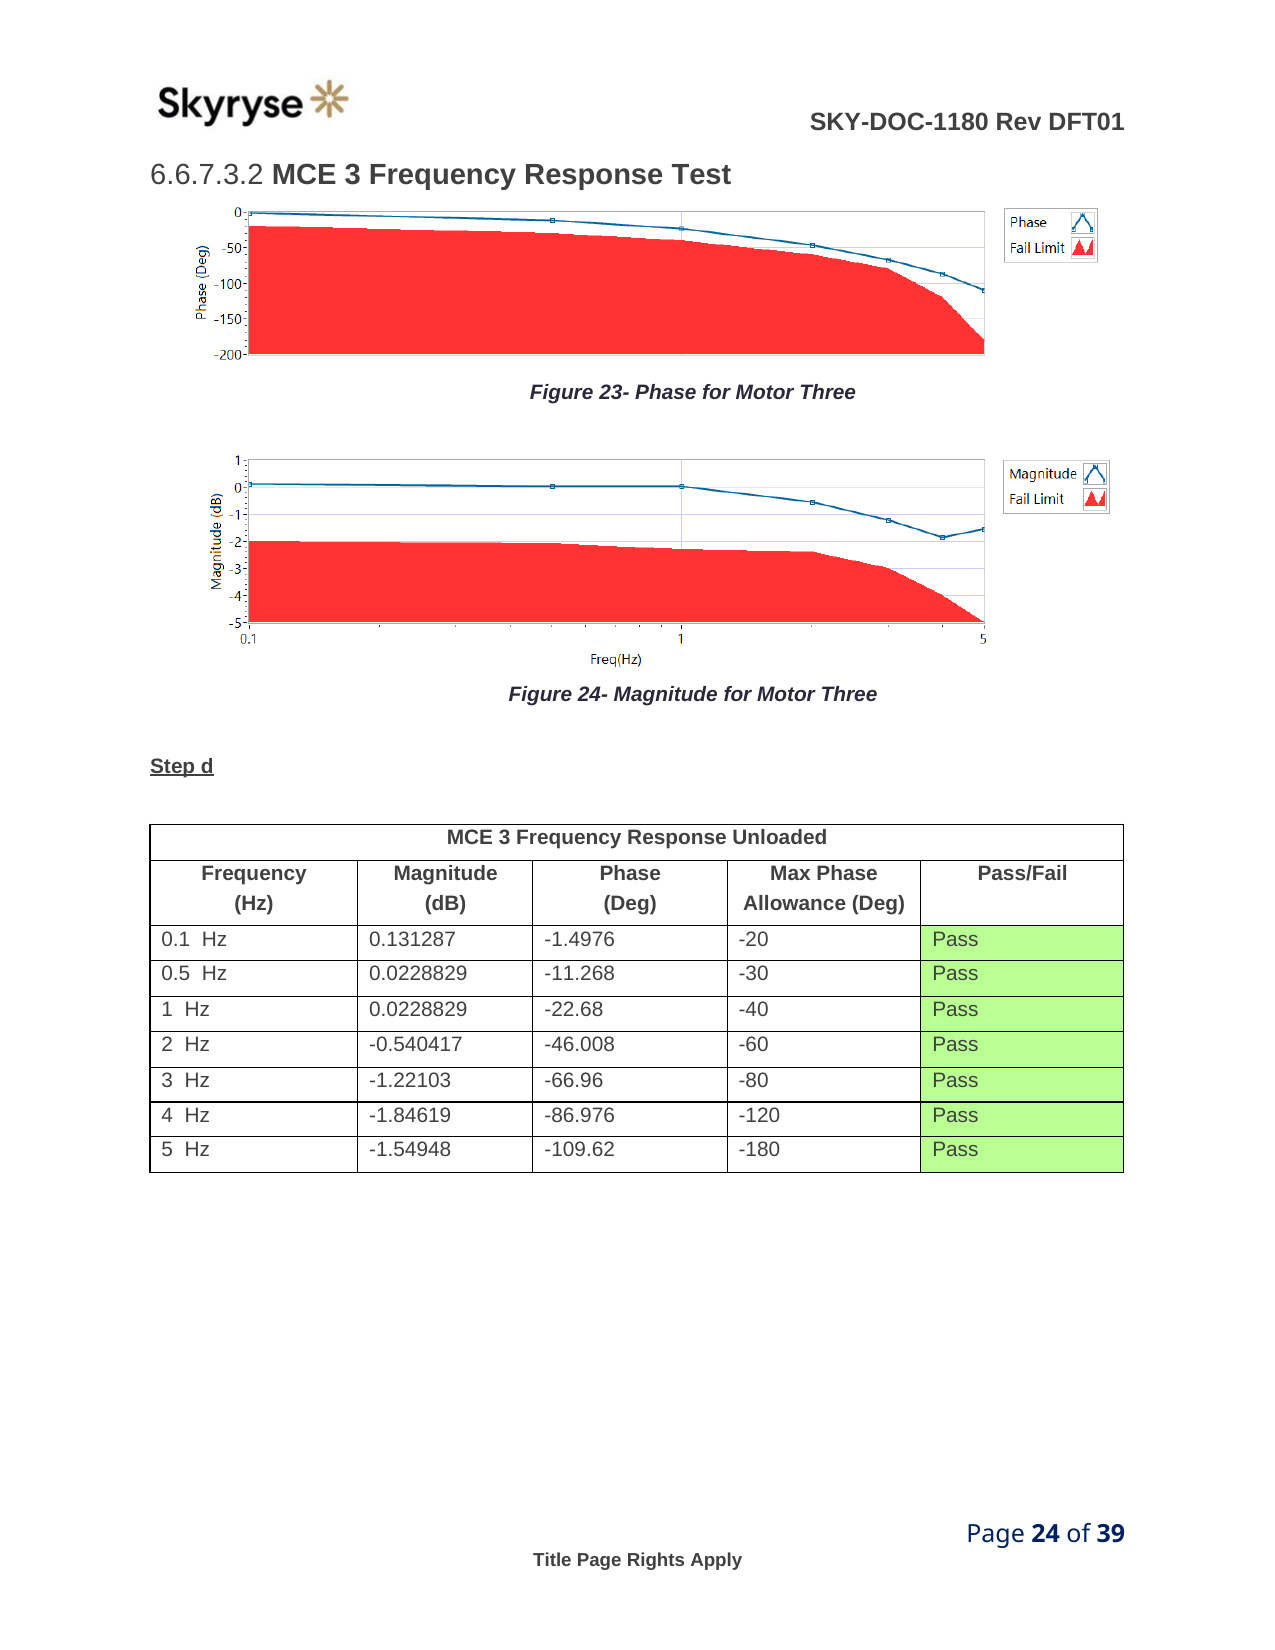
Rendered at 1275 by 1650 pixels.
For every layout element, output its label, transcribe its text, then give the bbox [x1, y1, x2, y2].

table_cell Pass [921, 926, 1123, 960]
table_cell -66.96 [533, 1068, 727, 1101]
table_cell 2 Hz [151, 1032, 357, 1067]
table_cell Pass/Fail [921, 861, 1123, 925]
table_cell Frequency (Hz) [151, 861, 357, 925]
table_cell -80 [728, 1068, 920, 1101]
table_cell -1.4976 [533, 926, 727, 960]
text 6.6.7.3.2 MCE 3 Frequency Response Test [150, 157, 1125, 190]
table_cell Pass [921, 997, 1123, 1031]
table_cell -86.976 [533, 1103, 727, 1136]
picture [150, 203, 1125, 369]
table_cell Pass [921, 961, 1123, 996]
table_cell -22.68 [533, 997, 727, 1031]
table_cell 5 Hz [151, 1137, 357, 1172]
table_cell -180 [728, 1137, 920, 1172]
table_cell -1.22103 [358, 1068, 532, 1101]
table_cell 3 Hz [151, 1068, 357, 1101]
table_cell Phase (Deg) [533, 861, 727, 925]
table_cell 0.0228829 [358, 997, 532, 1031]
table_header MCE 3 Frequency Response Unloaded [151, 825, 1123, 860]
table_cell 4 Hz [151, 1103, 357, 1136]
table_cell -20 [728, 926, 920, 960]
picture [150, 451, 1125, 671]
table_cell -0.540417 [358, 1032, 532, 1067]
table_cell -11.268 [533, 961, 727, 996]
table_cell Pass [921, 1103, 1123, 1136]
table_cell -30 [728, 961, 920, 996]
table_cell 0.131287 [358, 926, 532, 960]
table_cell -1.84619 [358, 1103, 532, 1136]
table_cell 0.1 Hz [151, 926, 357, 960]
table_cell -40 [728, 997, 920, 1031]
picture [150, 75, 357, 130]
table_cell -46.008 [533, 1032, 727, 1067]
table_cell Max Phase Allowance (Deg) [728, 861, 920, 925]
table_cell Pass [921, 1137, 1123, 1172]
text Step d [150, 753, 1125, 777]
table_cell Pass [921, 1068, 1123, 1101]
table_cell 0.5 Hz [151, 961, 357, 996]
table_cell -60 [728, 1032, 920, 1067]
table_cell Magnitude (dB) [358, 861, 532, 925]
table_cell -1.54948 [358, 1137, 532, 1172]
table_cell 0.0228829 [358, 961, 532, 996]
table_cell 1 Hz [151, 997, 357, 1031]
table_cell Pass [921, 1032, 1123, 1067]
table_cell -109.62 [533, 1137, 727, 1172]
table_cell -120 [728, 1103, 920, 1136]
